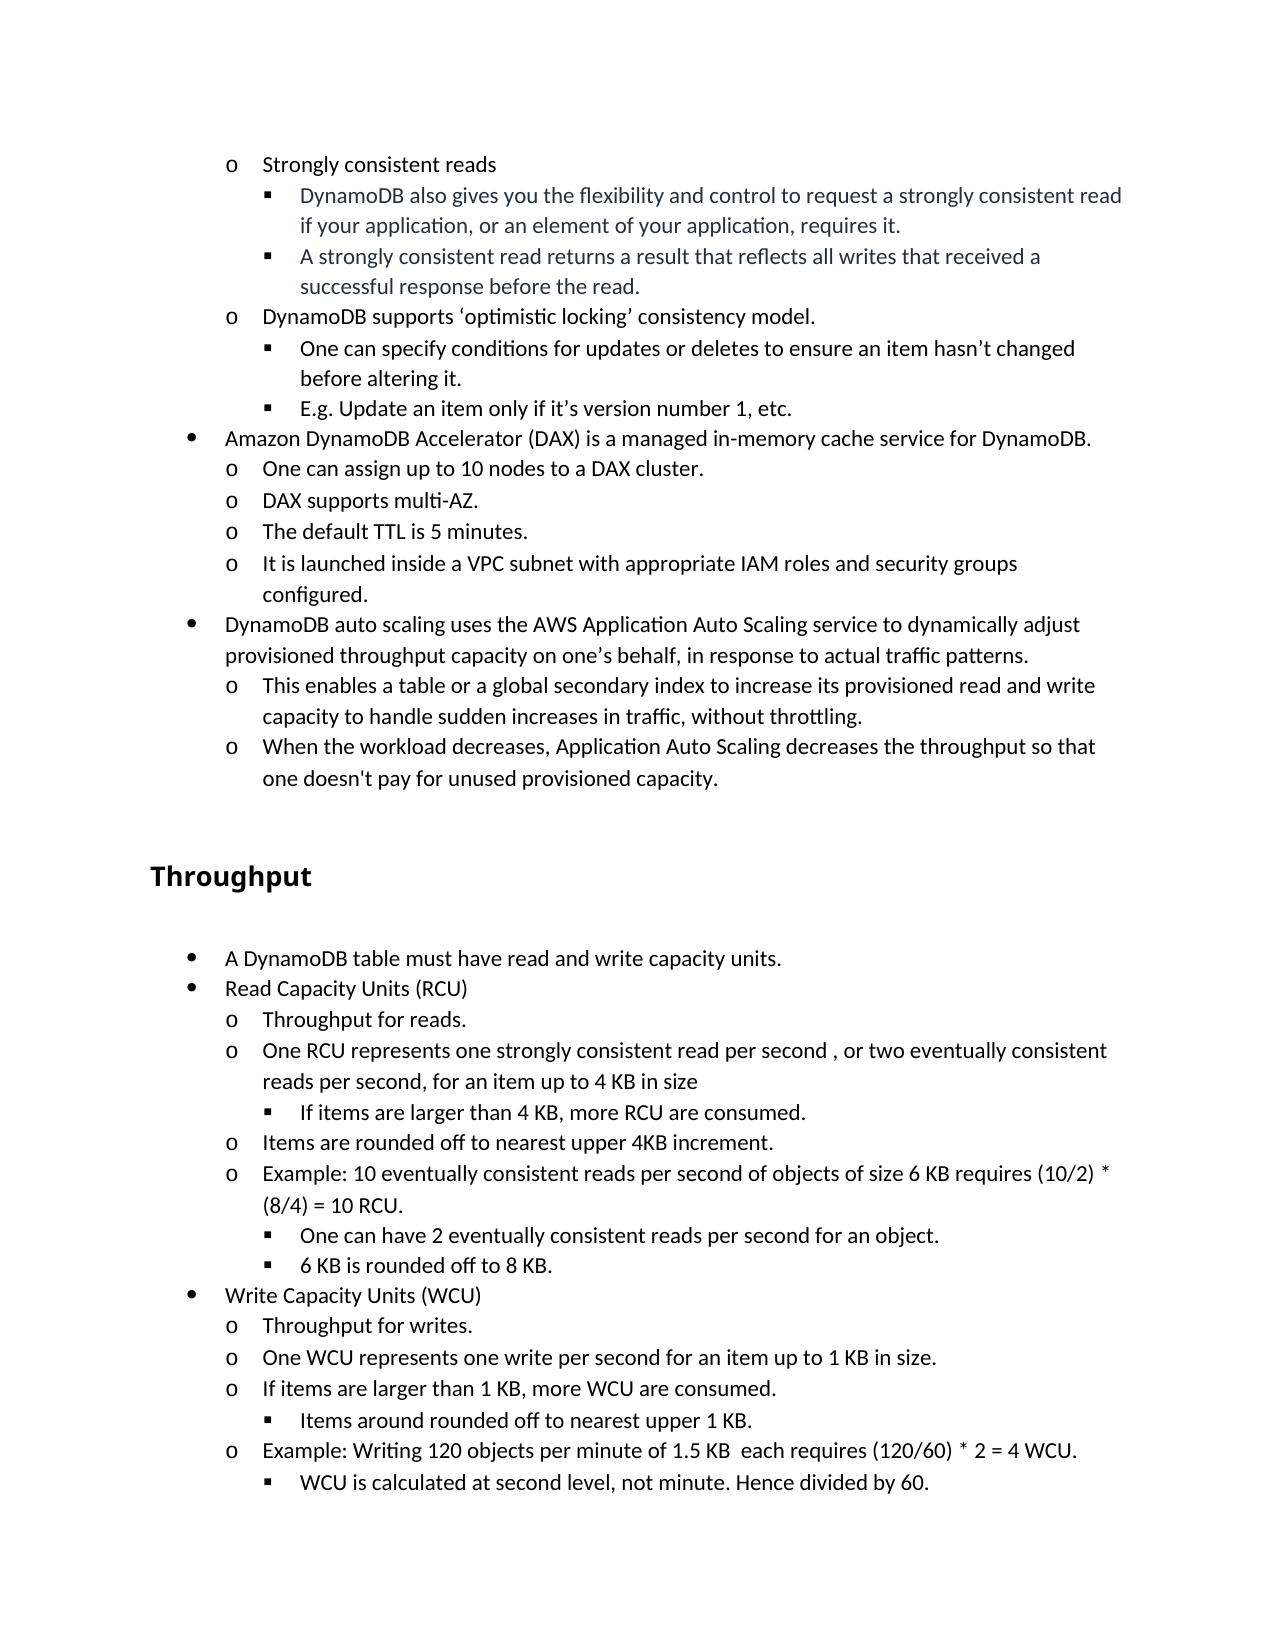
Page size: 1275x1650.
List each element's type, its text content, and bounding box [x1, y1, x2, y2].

list One WCU represents one write per second for an item up to 1 KB in size. [225, 1343, 1125, 1372]
list It is launched inside a VPC subnet with appropriate IAM roles and security groups configured. [225, 549, 1125, 608]
list Items are rounded off to nearest upper 4KB increment. [225, 1128, 1125, 1157]
list A strongly consistent read returns a result that reflects all writes that received a successful response before the read. [262, 242, 1125, 300]
list One can assign up to 10 nodes to a DAX cluster. [225, 454, 1125, 484]
list One can specify conditions for updates or deletes to ensure an item hasn’t changed before altering it. [262, 334, 1125, 392]
list Write Capacity Units (WCU) [187, 1281, 1125, 1309]
list Throughput for reads. [225, 1005, 1125, 1034]
list Example: Writing 120 objects per minute of 1.5 KB each requires (120/60) * 2 = 4 WCU. [225, 1436, 1125, 1465]
list Amazon DynamoDB Accelerator (DAX) is a managed in-memory cache service for DynamoDB. [187, 424, 1125, 452]
list 6 KB is rounded off to 8 KB. [262, 1251, 1125, 1279]
subtitle Throughput [150, 858, 1125, 894]
list DynamoDB auto scaling uses the AWS Application Auto Scaling service to dynamically adjust provisioned throughput capacity on one’s behalf, in response to actual traffic patterns. [187, 611, 1125, 669]
list Example: 10 eventually consistent reads per second of objects of size 6 KB requires (10/2) * (8/4) = 10 RCU. [225, 1159, 1125, 1219]
list Strongly consistent reads [225, 150, 1125, 179]
list If items are larger than 1 KB, more WCU are consumed. [225, 1374, 1125, 1404]
list If items are larger than 4 KB, more RCU are consumed. [262, 1098, 1125, 1126]
list Read Capacity Units (RCU) [187, 974, 1125, 1002]
list This enables a table or a global secondary index to increase its provisioned read and write capacity to handle sudden increases in traffic, without throttling. [225, 671, 1125, 730]
list DynamoDB also gives you the flexibility and control to request a strongly consistent read if your application, or an element of your application, requires it. [262, 181, 1125, 240]
list DynamoDB supports ‘optimistic locking’ consistency model. [225, 302, 1125, 331]
list E.g. Update an item only if it’s version number 1, etc. [262, 394, 1125, 422]
list One can have 2 eventually consistent reads per second for an object. [262, 1221, 1125, 1249]
list One RCU represents one strongly consistent read per second , or two eventually consistent reads per second, for an item up to 4 KB in size [225, 1036, 1125, 1096]
list DAX supports multi-AZ. [225, 486, 1125, 515]
list When the workload decreases, Application Auto Scaling decreases the throughput so that one doesn't pay for unused provisioned capacity. [225, 732, 1125, 792]
list Items around rounded off to nearest upper 1 KB. [262, 1406, 1125, 1434]
list A DynamoDB table must have read and write capacity units. [187, 944, 1125, 972]
list WCU is calculated at second level, not minute. Hence divided by 60. [262, 1468, 1125, 1496]
list Throughput for writes. [225, 1312, 1125, 1341]
list The default TTL is 5 minutes. [225, 517, 1125, 547]
